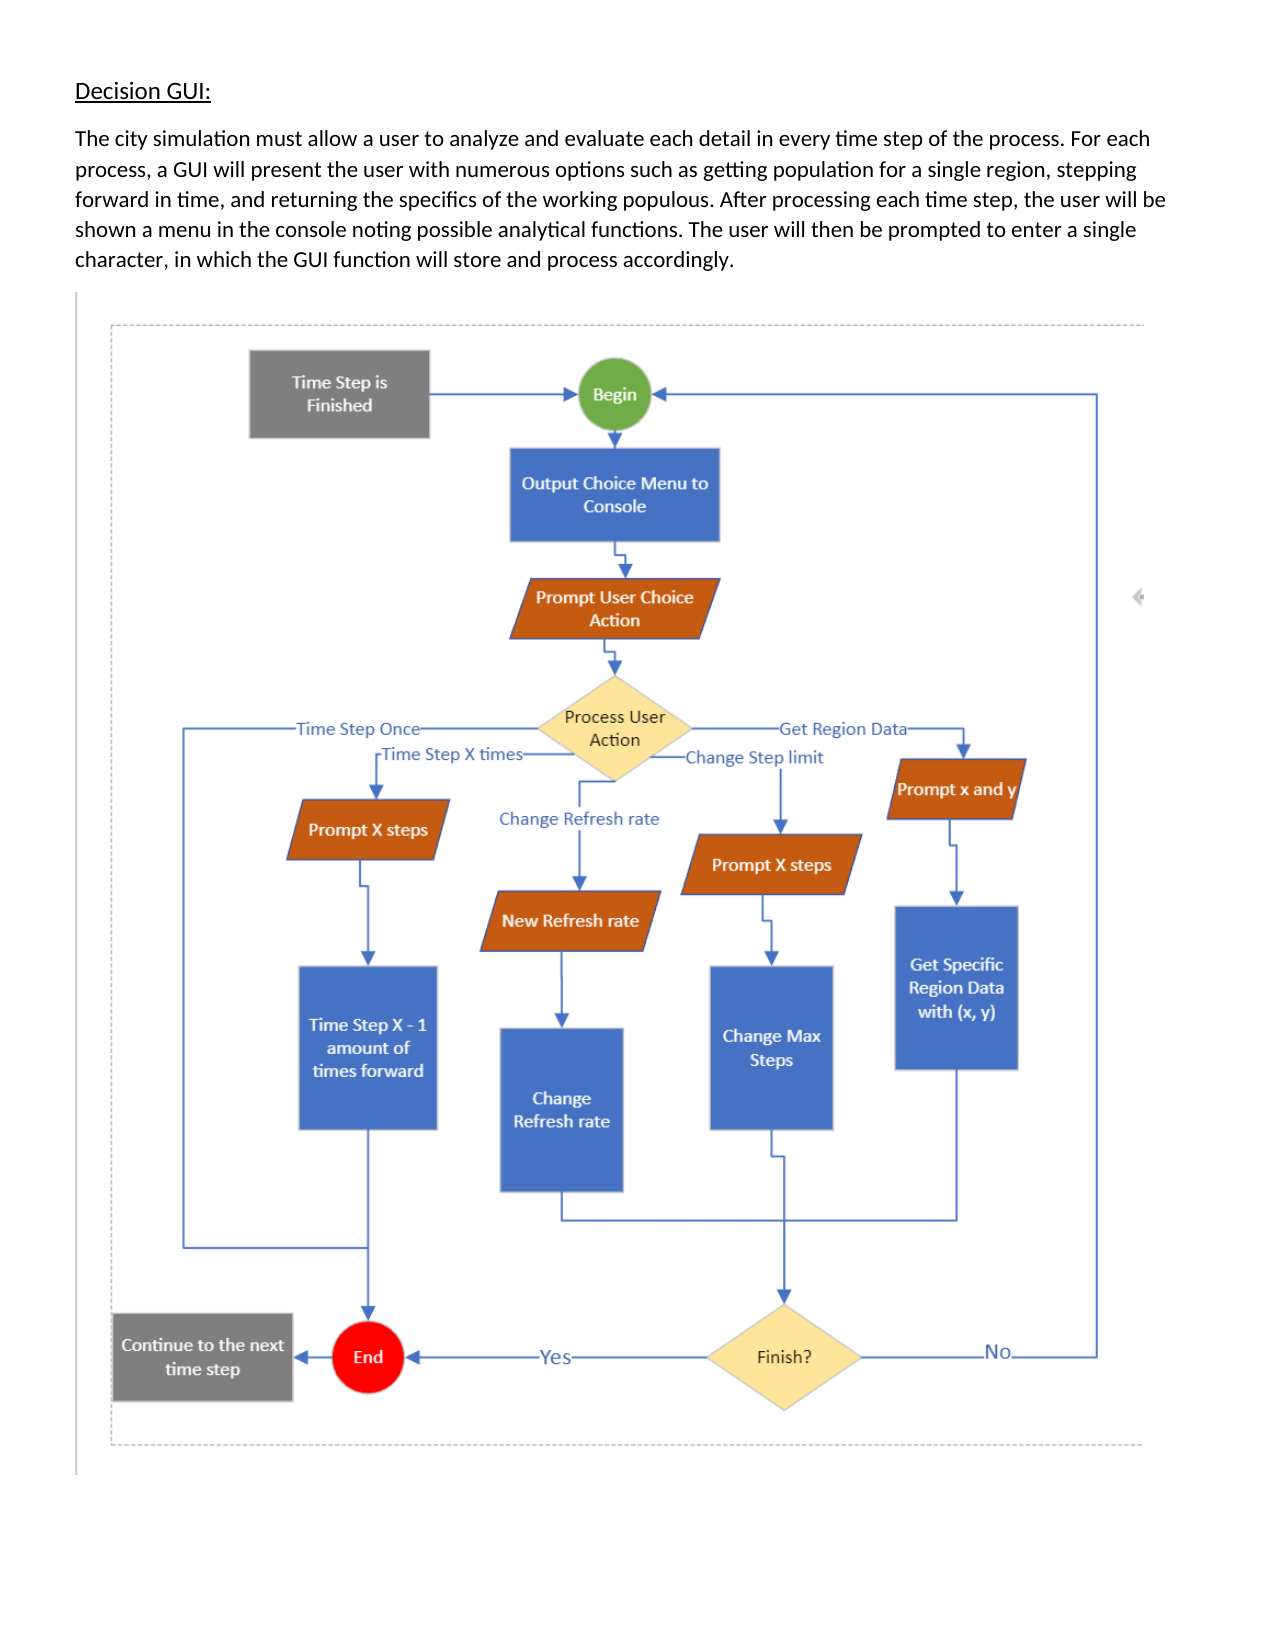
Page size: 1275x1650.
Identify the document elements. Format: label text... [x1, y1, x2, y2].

text The city simulation must allow a user to analyze and evaluate each detail in every time step of the process. For each process, a GUI will present the user with numerous options such as getting population for a single region, stepping forward in time, and returning the specifics of the working populous. After processing each time step, the user will be shown a menu in the console noting possible analytical functions. The user will then be prompted to enter a single character, in which the GUI function will store and process accordingly. [75, 124, 1200, 273]
picture [75, 292, 1144, 1475]
text Decision GUI: [75, 75, 1200, 106]
